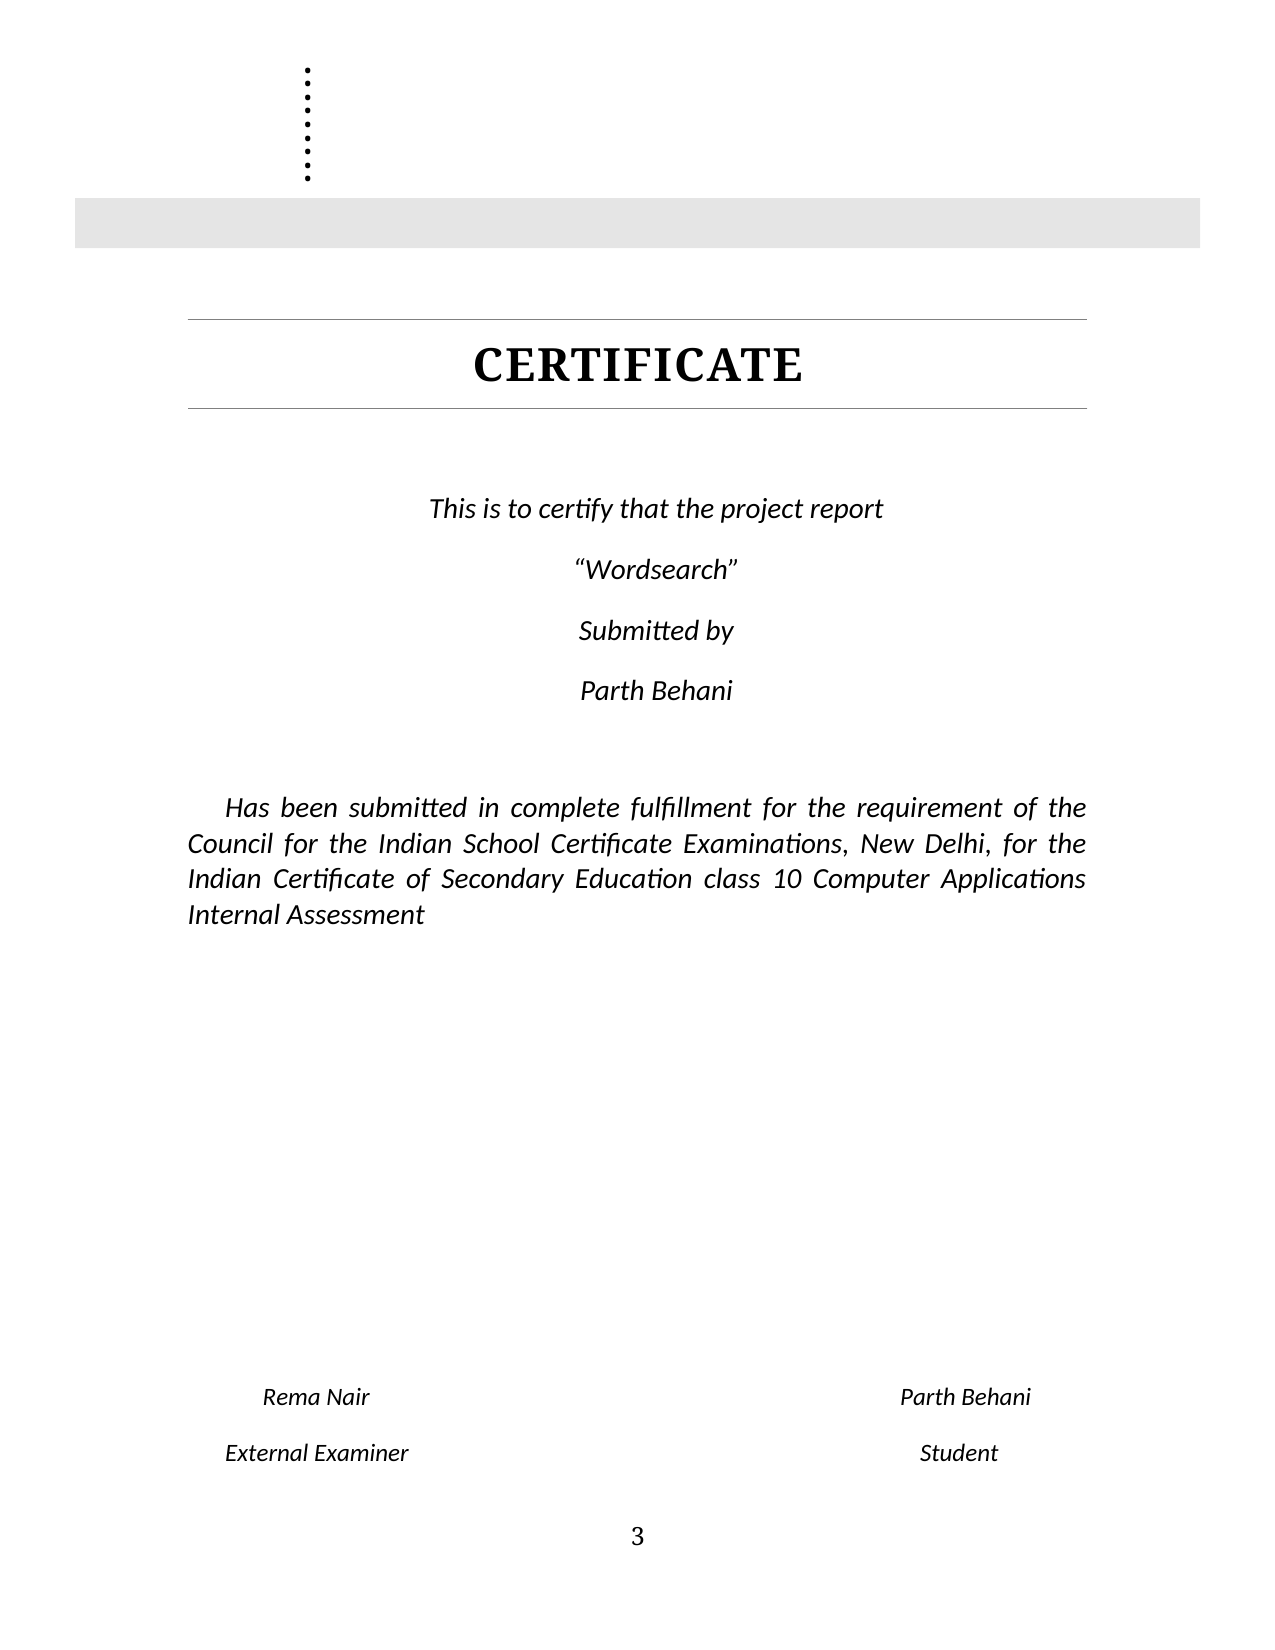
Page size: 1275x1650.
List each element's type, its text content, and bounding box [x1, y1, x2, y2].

text Has been submitted in complete fulfillment for the requirement of the Council for the Indian School Certificate Examinations, New Delhi, for the Indian Certificate of Secondary Education class 10 Computer Applications Internal Assessment [187, 789, 1087, 932]
subtitle Certificate [187, 320, 1087, 409]
text Rema Nair Parth Behani [225, 1381, 1087, 1412]
text “Wordsearch” [187, 551, 1087, 587]
text This is to certify that the project report [187, 491, 1087, 526]
text External Examiner Student [187, 1437, 1087, 1467]
text Parth Behani [187, 672, 1087, 708]
text Submitted by [187, 612, 1087, 647]
